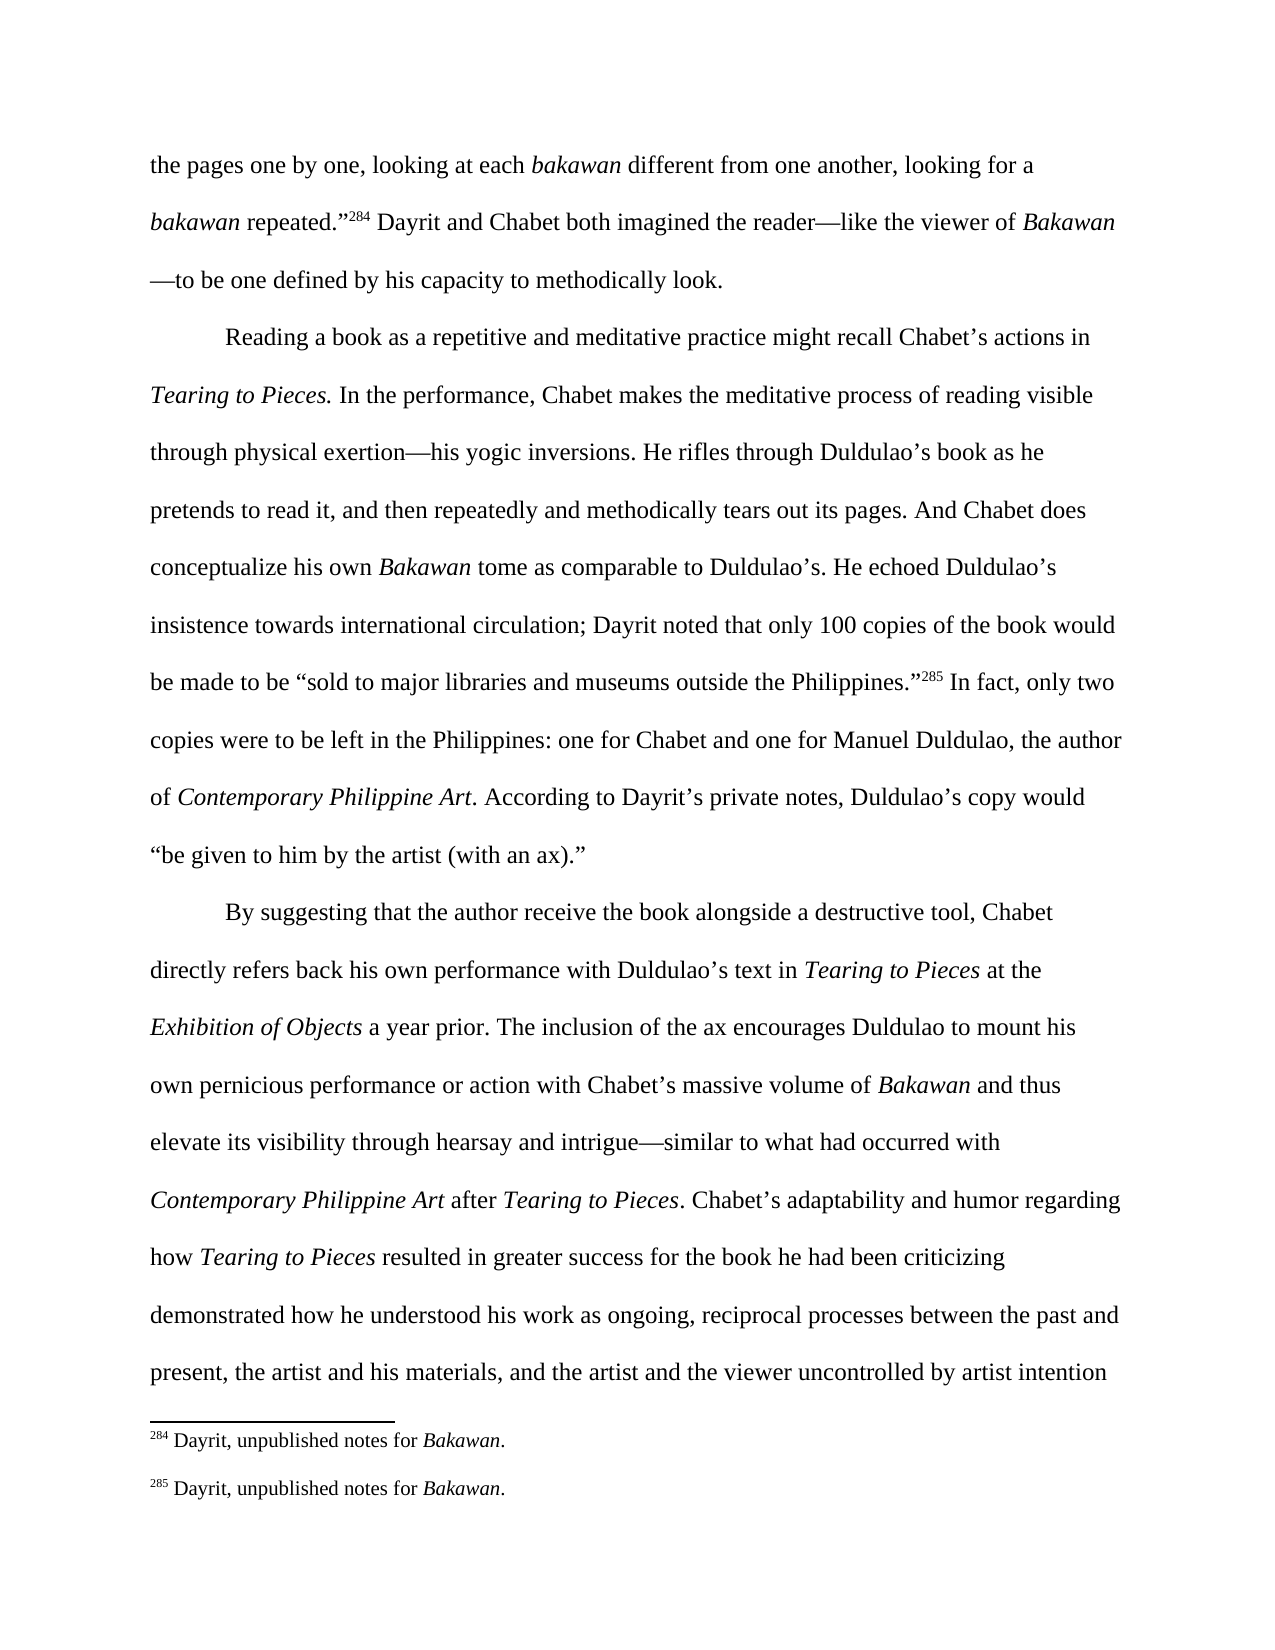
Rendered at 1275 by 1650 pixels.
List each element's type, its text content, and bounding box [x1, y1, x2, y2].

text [150, 897, 1125, 1386]
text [150, 150, 1125, 294]
text Reading a book as a repetitive and meditative practice might recall Chabet’s actions in Tearing to Pieces. In the performance, Chabet makes the meditative process of reading visible through physical exertion—his yogic inversions. He rifles through Duldulao’s book as he pretends to read it, and then repeatedly and methodically tears out its pages. And Chabet does conceptualize his own Bakawan tome as comparable to Duldulao’s. He echoed Duldulao’s insistence towards international circulation; Dayrit noted that only 100 copies of the book would be made to be “sold to major libraries and museums outside the Philippines.” In fact, only two copies were to be left in the Philippines: one for Chabet and one for Manuel Duldulao, the author of Contemporary Philippine Art. According to Dayrit’s private notes, Duldulao’s copy would “be given to him by the artist (with an ax).” [150, 322, 1125, 869]
